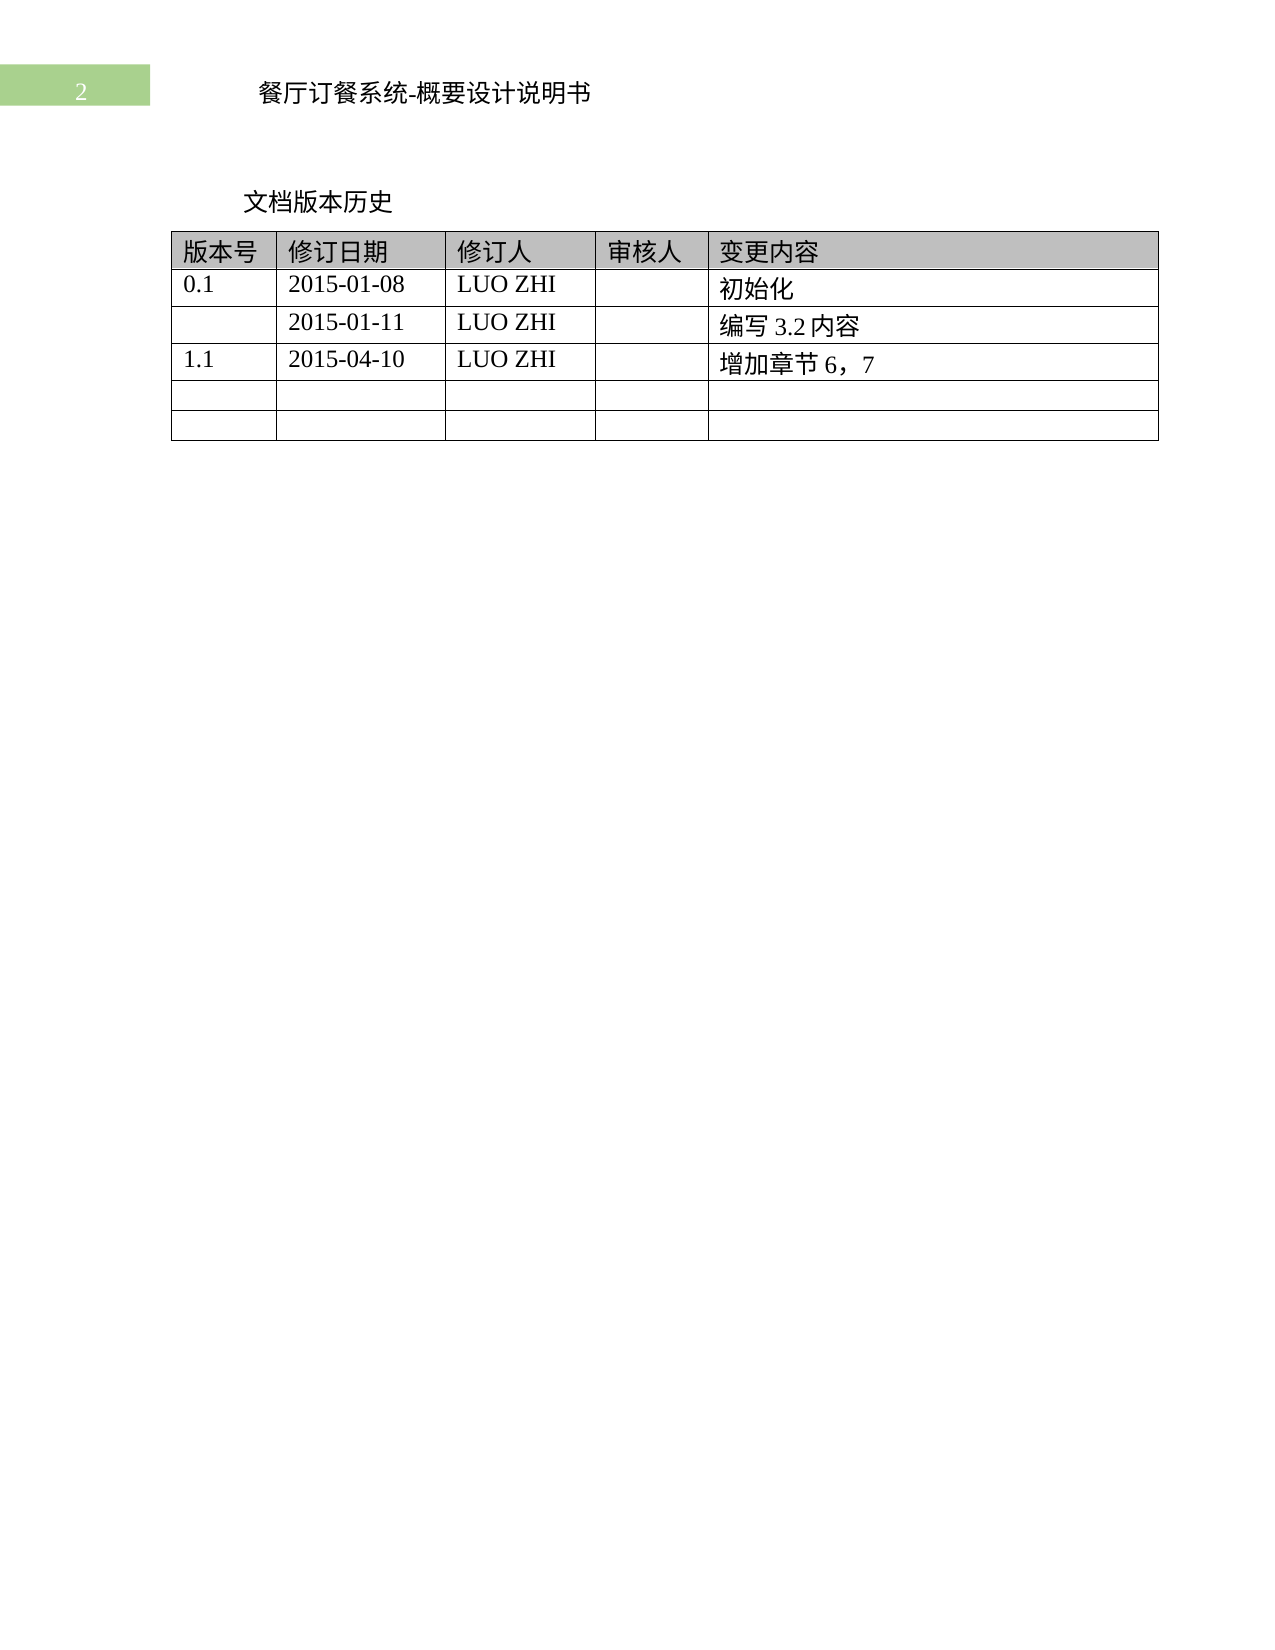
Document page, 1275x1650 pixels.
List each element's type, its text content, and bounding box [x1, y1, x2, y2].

table_cell LUO ZHI [446, 270, 595, 306]
table_cell [446, 411, 595, 440]
table_cell [596, 411, 708, 440]
table_cell 2015-01-11 [277, 307, 445, 343]
table_cell 2015-04-10 [277, 344, 445, 380]
table_cell 初始化 [709, 270, 1158, 306]
table_cell [277, 381, 445, 410]
text 文档版本历史 [183, 182, 1088, 219]
table_cell [596, 344, 708, 380]
table_cell 增加章节6，7 [709, 344, 1158, 380]
table_cell [596, 307, 708, 343]
table_cell 1.1 [172, 344, 276, 380]
table_header 版本号 [172, 232, 276, 268]
table_cell [172, 381, 276, 410]
table_header 审核人 [596, 232, 708, 268]
table_header 变更内容 [709, 232, 1158, 268]
table_cell [709, 411, 1158, 440]
table_cell [172, 307, 276, 343]
table_cell 0.1 [172, 270, 276, 306]
table_cell 编写3.2内容 [709, 307, 1158, 343]
table_cell 2015-01-08 [277, 270, 445, 306]
table_cell [277, 411, 445, 440]
table_cell [596, 270, 708, 306]
table_cell LUO ZHI [446, 307, 595, 343]
table_cell [596, 381, 708, 410]
table_cell [172, 411, 276, 440]
table_cell LUO ZHI [446, 344, 595, 380]
table_header 修订人 [446, 232, 595, 268]
table_cell [446, 381, 595, 410]
table_header 修订日期 [277, 232, 445, 268]
table_cell [709, 381, 1158, 410]
